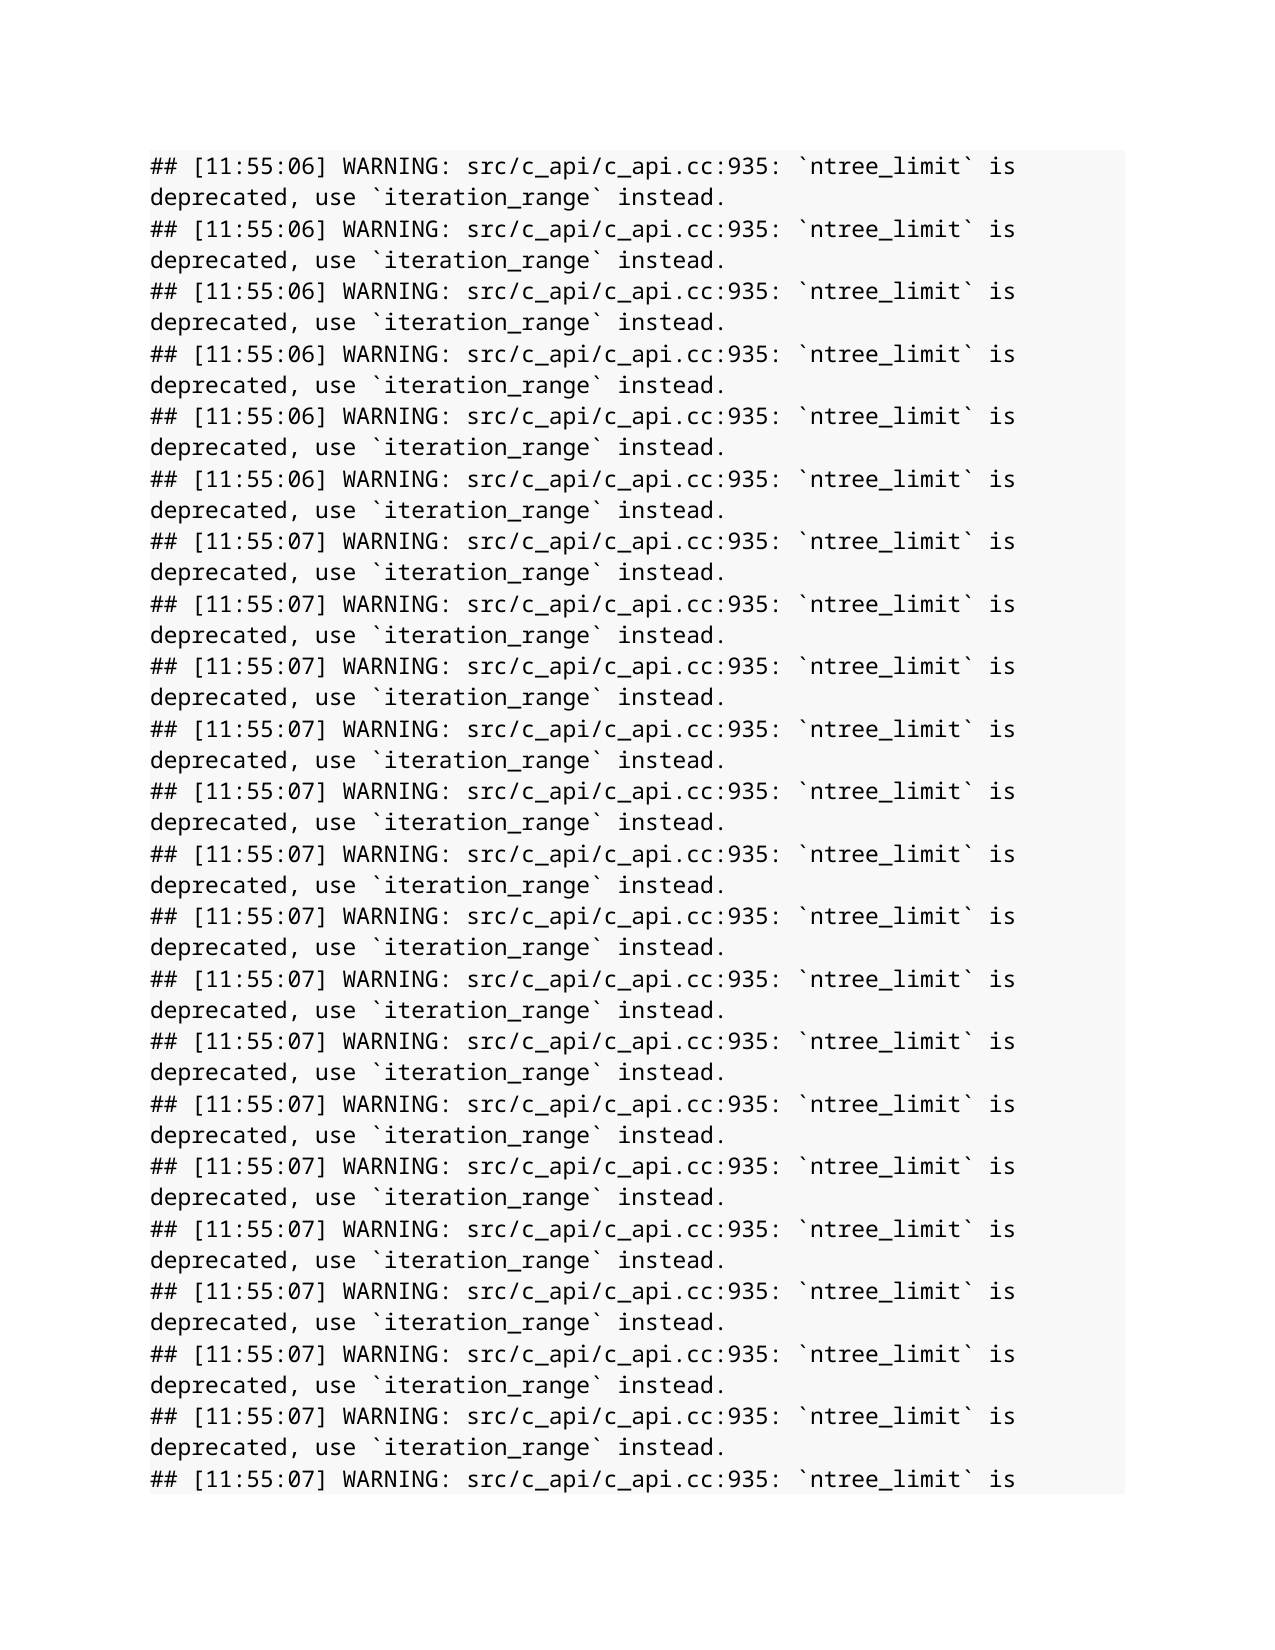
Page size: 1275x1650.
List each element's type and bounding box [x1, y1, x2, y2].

text [150, 150, 1125, 1494]
